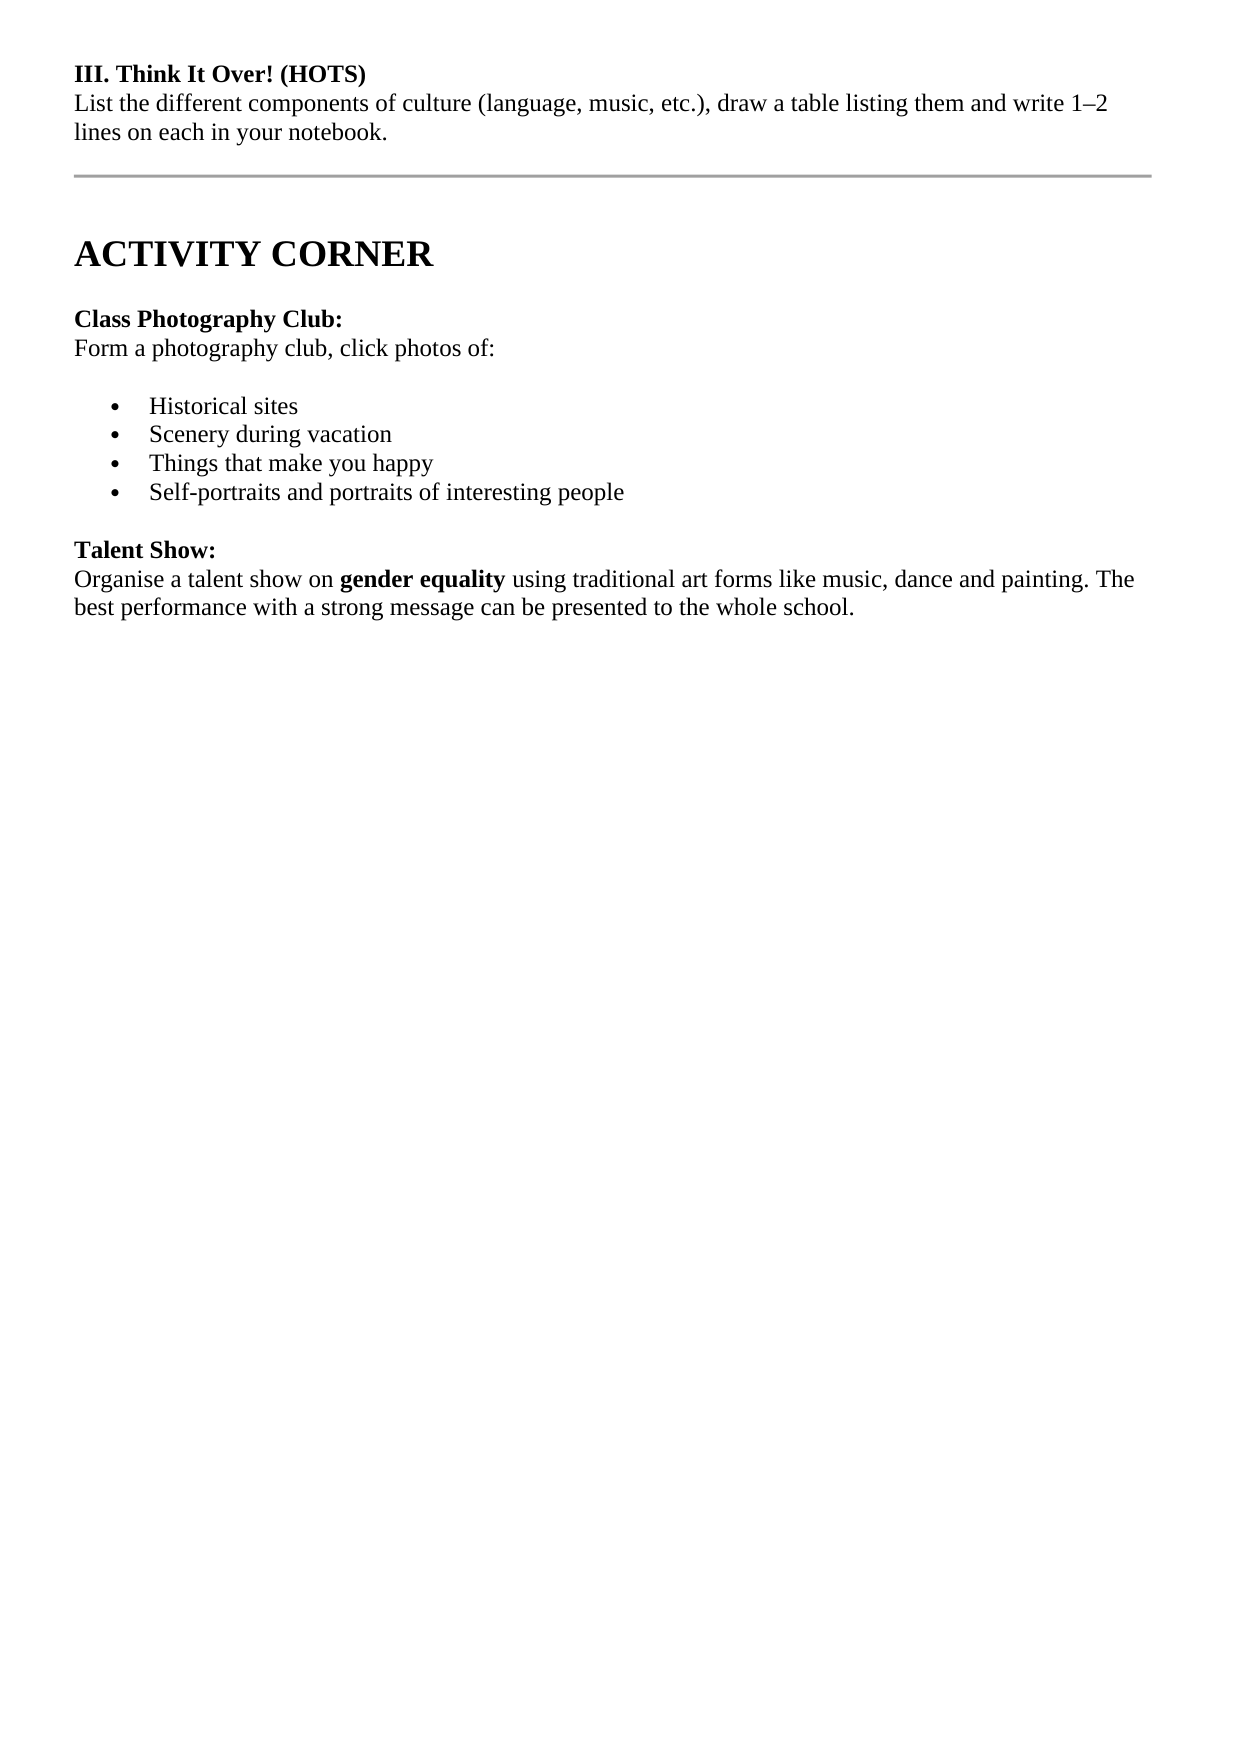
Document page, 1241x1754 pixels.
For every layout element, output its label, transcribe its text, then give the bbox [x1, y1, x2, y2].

text Class Photography Club: Form a photography club, click photos of: [74, 304, 1152, 362]
text Talent Show: Organise a talent show on gender equality using traditional art forms like music, dance and painting. The best performance with a strong message can be presented to the whole school. [74, 535, 1152, 621]
list Things that make you happy [111, 448, 1152, 477]
text ACTIVITY CORNER [74, 232, 1152, 275]
list Self-portraits and portraits of interesting people [111, 477, 1152, 506]
list Scenery during vacation [111, 419, 1152, 448]
list Historical sites [111, 391, 1152, 419]
text III. Think It Over! (HOTS) List the different components of culture (language, music, etc.), draw a table listing them and write 1–2 lines on each in your notebook. [74, 59, 1152, 145]
